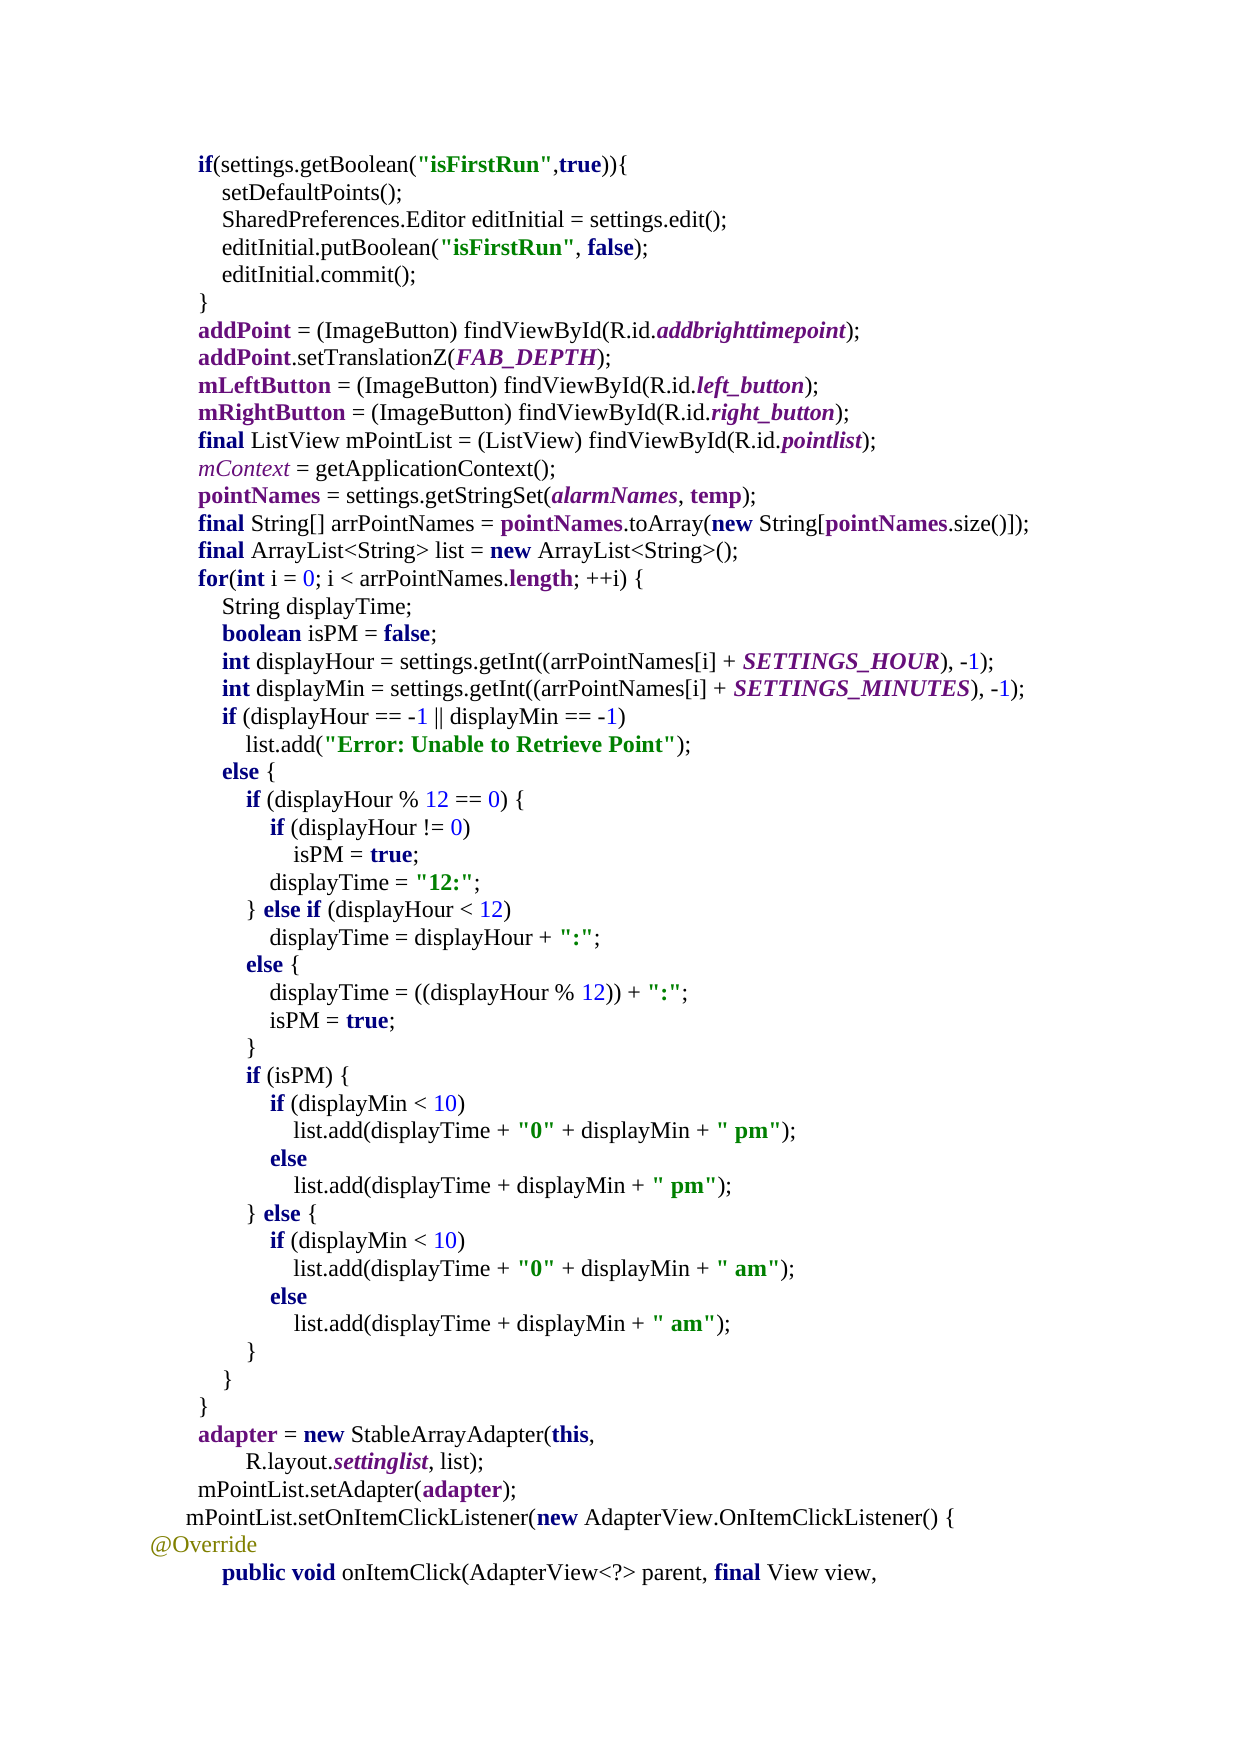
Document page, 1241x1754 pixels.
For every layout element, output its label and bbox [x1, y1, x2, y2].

text [150, 150, 1090, 1585]
